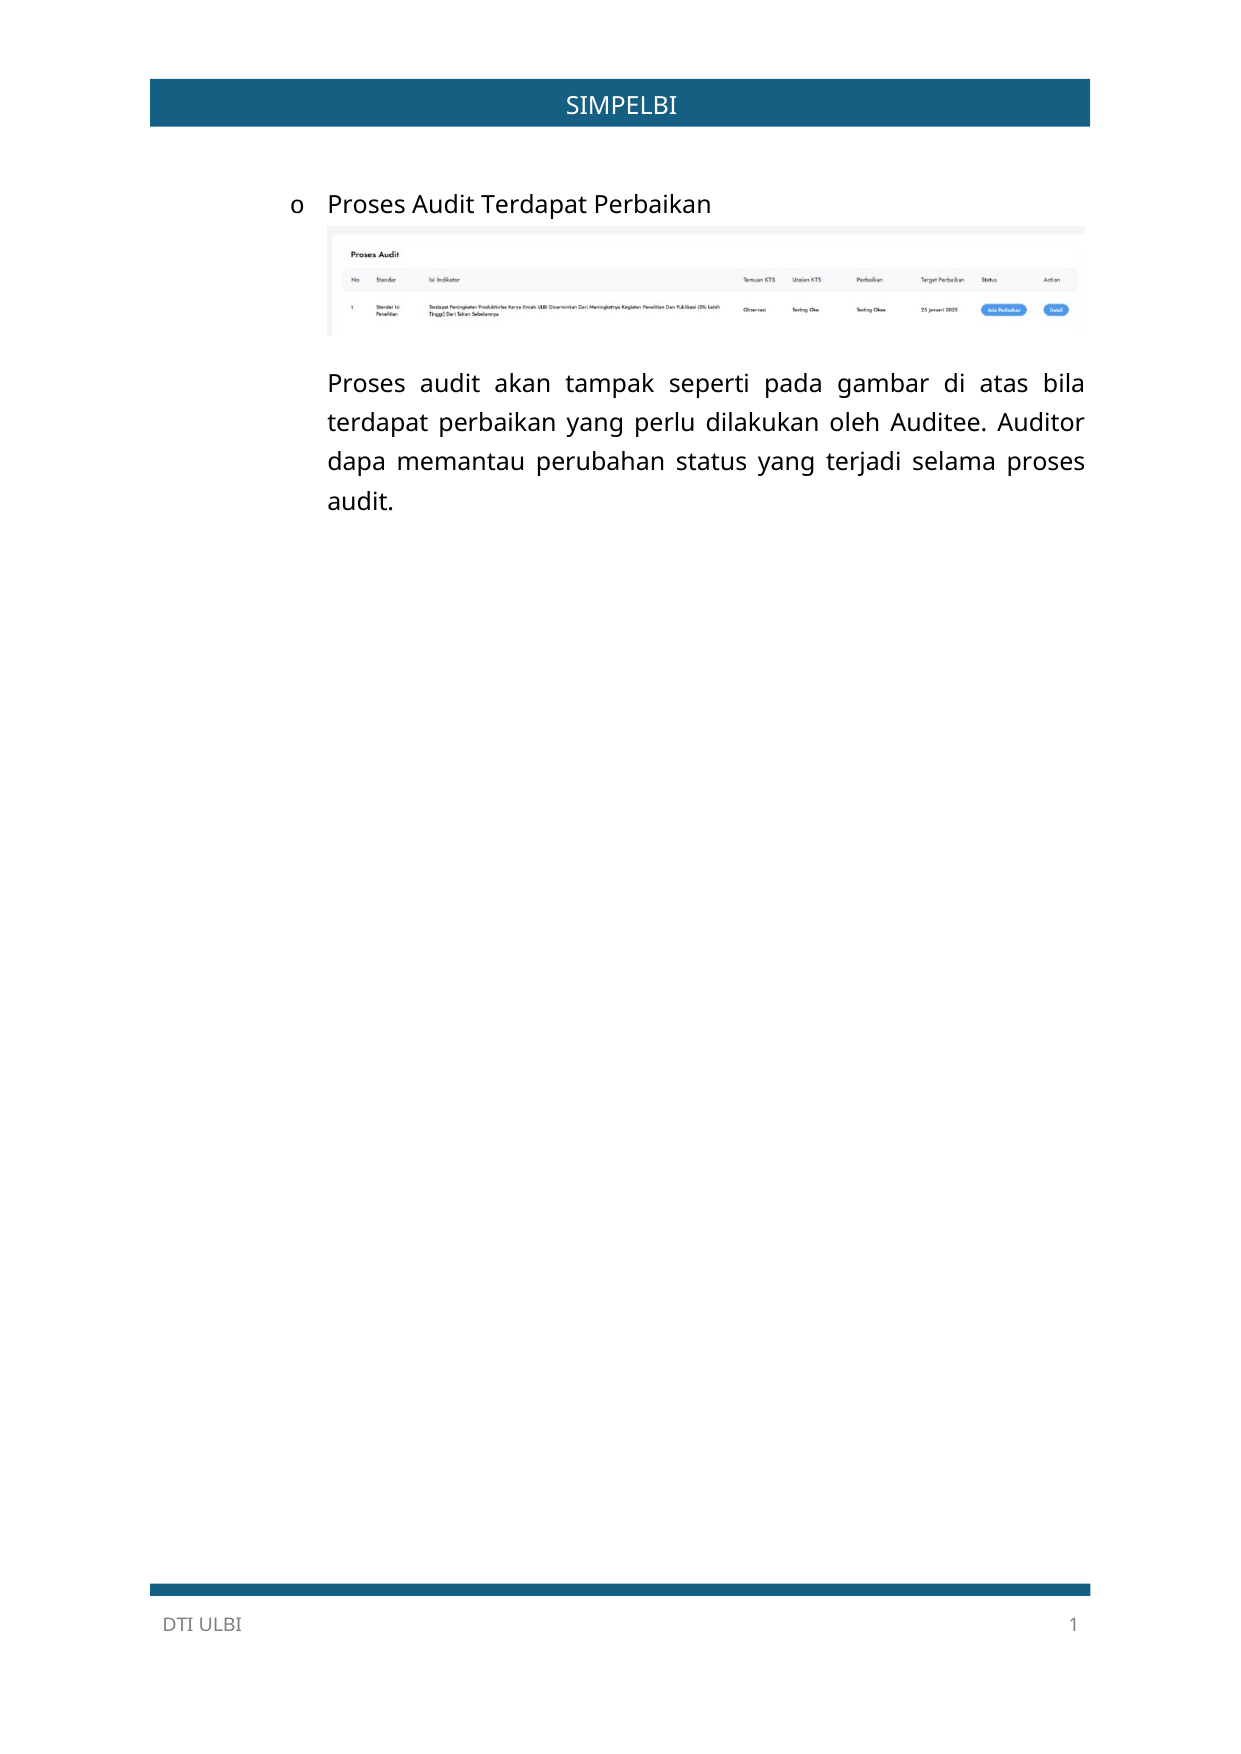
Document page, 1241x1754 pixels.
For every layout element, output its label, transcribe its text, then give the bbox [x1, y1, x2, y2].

picture [327, 226, 1085, 336]
list Proses Audit Terdapat Perbaikan [289, 187, 1166, 221]
list Proses audit akan tampak seperti pada gambar di atas bila terdapat perbaikan yang perlu dilakukan oleh Auditee. Auditor dapa memantau perubahan status yang terjadi selama proses audit. [327, 366, 1086, 517]
